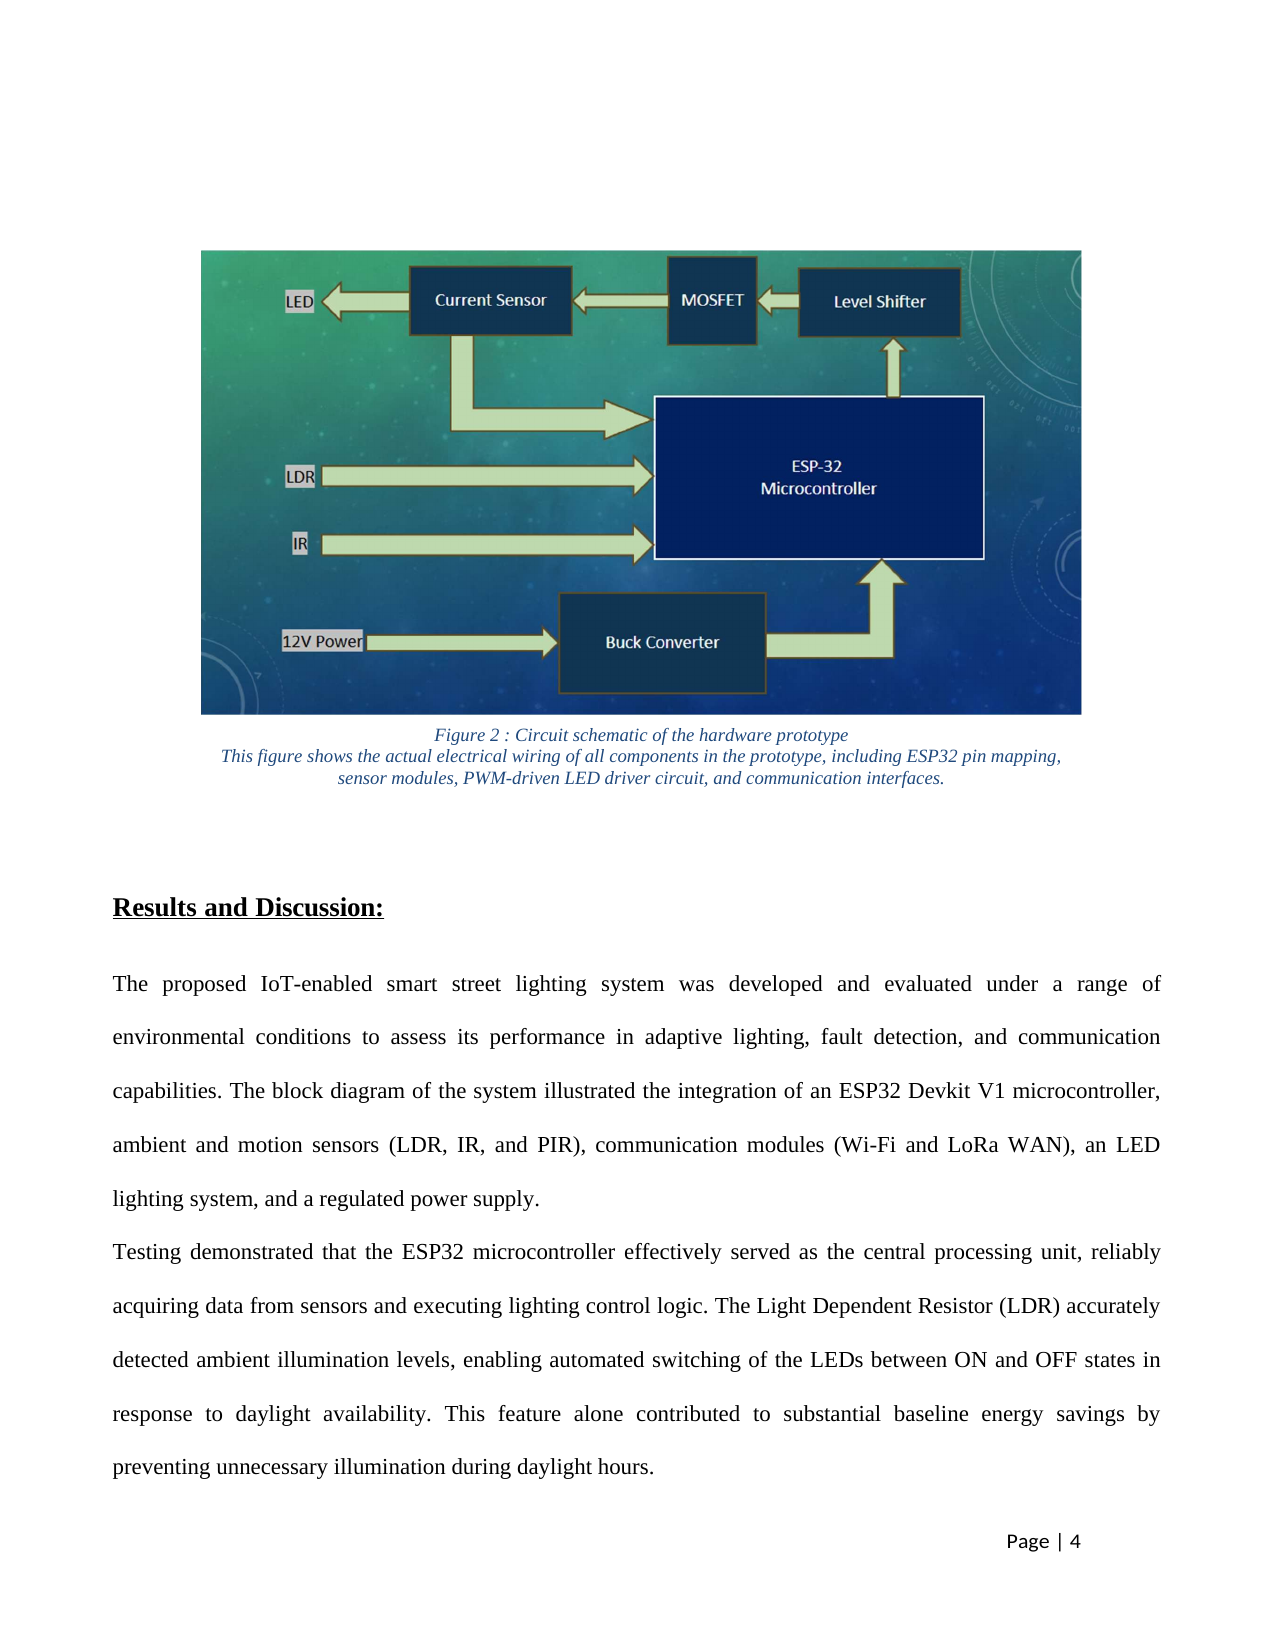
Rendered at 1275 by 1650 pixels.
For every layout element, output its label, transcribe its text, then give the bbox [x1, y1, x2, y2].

picture [201, 250, 1082, 715]
text The proposed IoT-enabled smart street lighting system was developed and evaluated under a range of environmental conditions to assess its performance in adaptive lighting, fault detection, and communication capabilities. The block diagram of the system illustrated the integration of an ESP32 Devkit V1 microcontroller, ambient and motion sensors (LDR, IR, and PIR), communication modules (Wi-Fi and LoRa WAN), an LED lighting system, and a regulated power supply. [112, 969, 1162, 1211]
text Testing demonstrated that the ESP32 microcontroller effectively served as the central processing unit, reliably acquiring data from sensors and executing lighting control logic. The Light Dependent Resistor (LDR) accurately detected ambient illumination levels, enabling automated switching of the LEDs between ON and OFF states in response to daylight availability. This feature alone contributed to substantial baseline energy savings by preventing unnecessary illumination during daylight hours. [112, 1238, 1162, 1480]
text Results and Discussion: [112, 891, 1162, 922]
